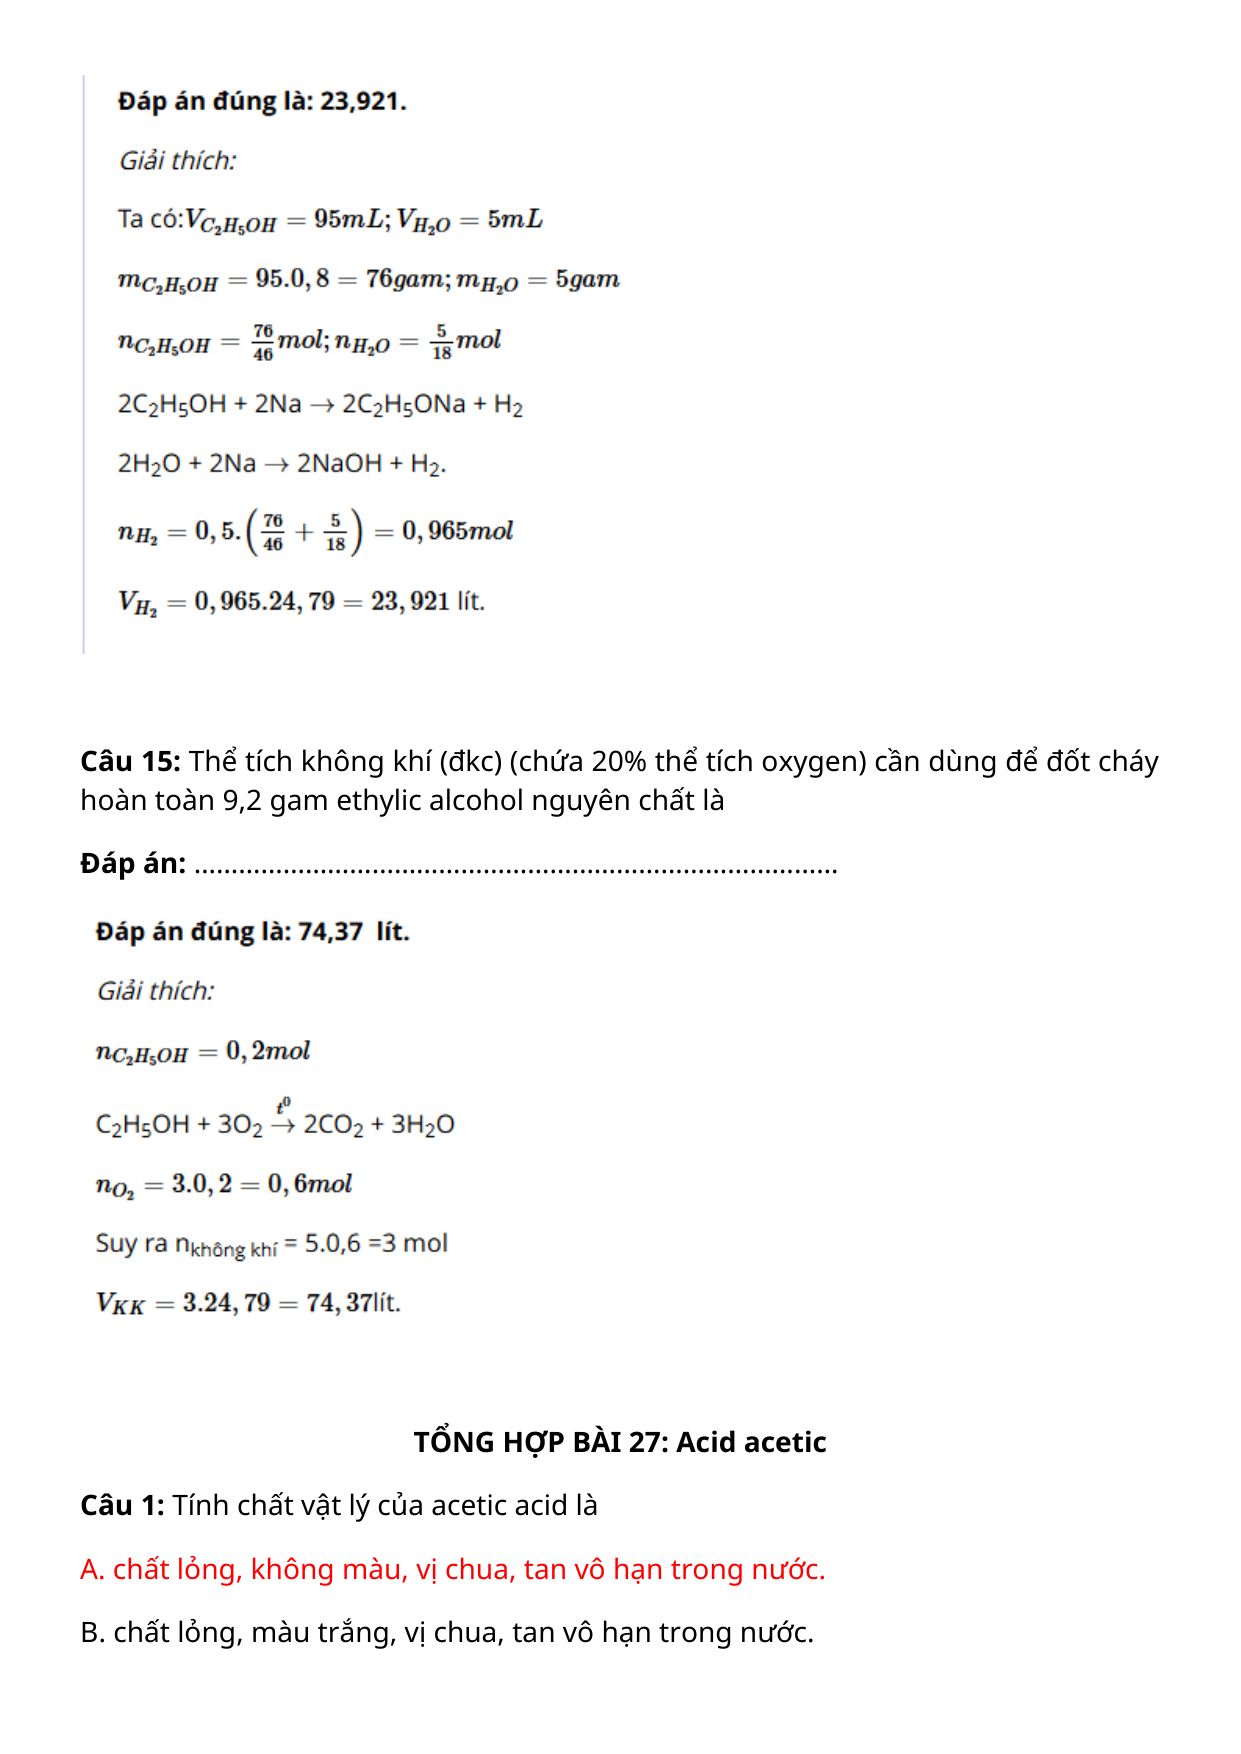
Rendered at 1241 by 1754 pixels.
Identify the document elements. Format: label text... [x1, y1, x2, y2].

text Đáp án: …………………………………………………………………………… [80, 843, 1160, 882]
text A. chất lỏng, không màu, vị chua, tan vô hạn trong nước. [80, 1549, 1160, 1587]
text TỔNG HỢP BÀI 27: Acid acetic [80, 1422, 1160, 1461]
picture [80, 75, 824, 654]
text B. chất lỏng, màu trắng, vị chua, tan vô hạn trong nước. [80, 1612, 1160, 1651]
text Câu 15: Thể tích không khí (đkc) (chứa 20% thể tích oxygen) cần dùng để đốt cháy hoàn toàn 9,2 gam ethylic alcohol nguyên chất là [80, 742, 1160, 818]
picture [75, 906, 649, 1335]
text Câu 1: Tính chất vật lý của acetic acid là [80, 1486, 1160, 1524]
